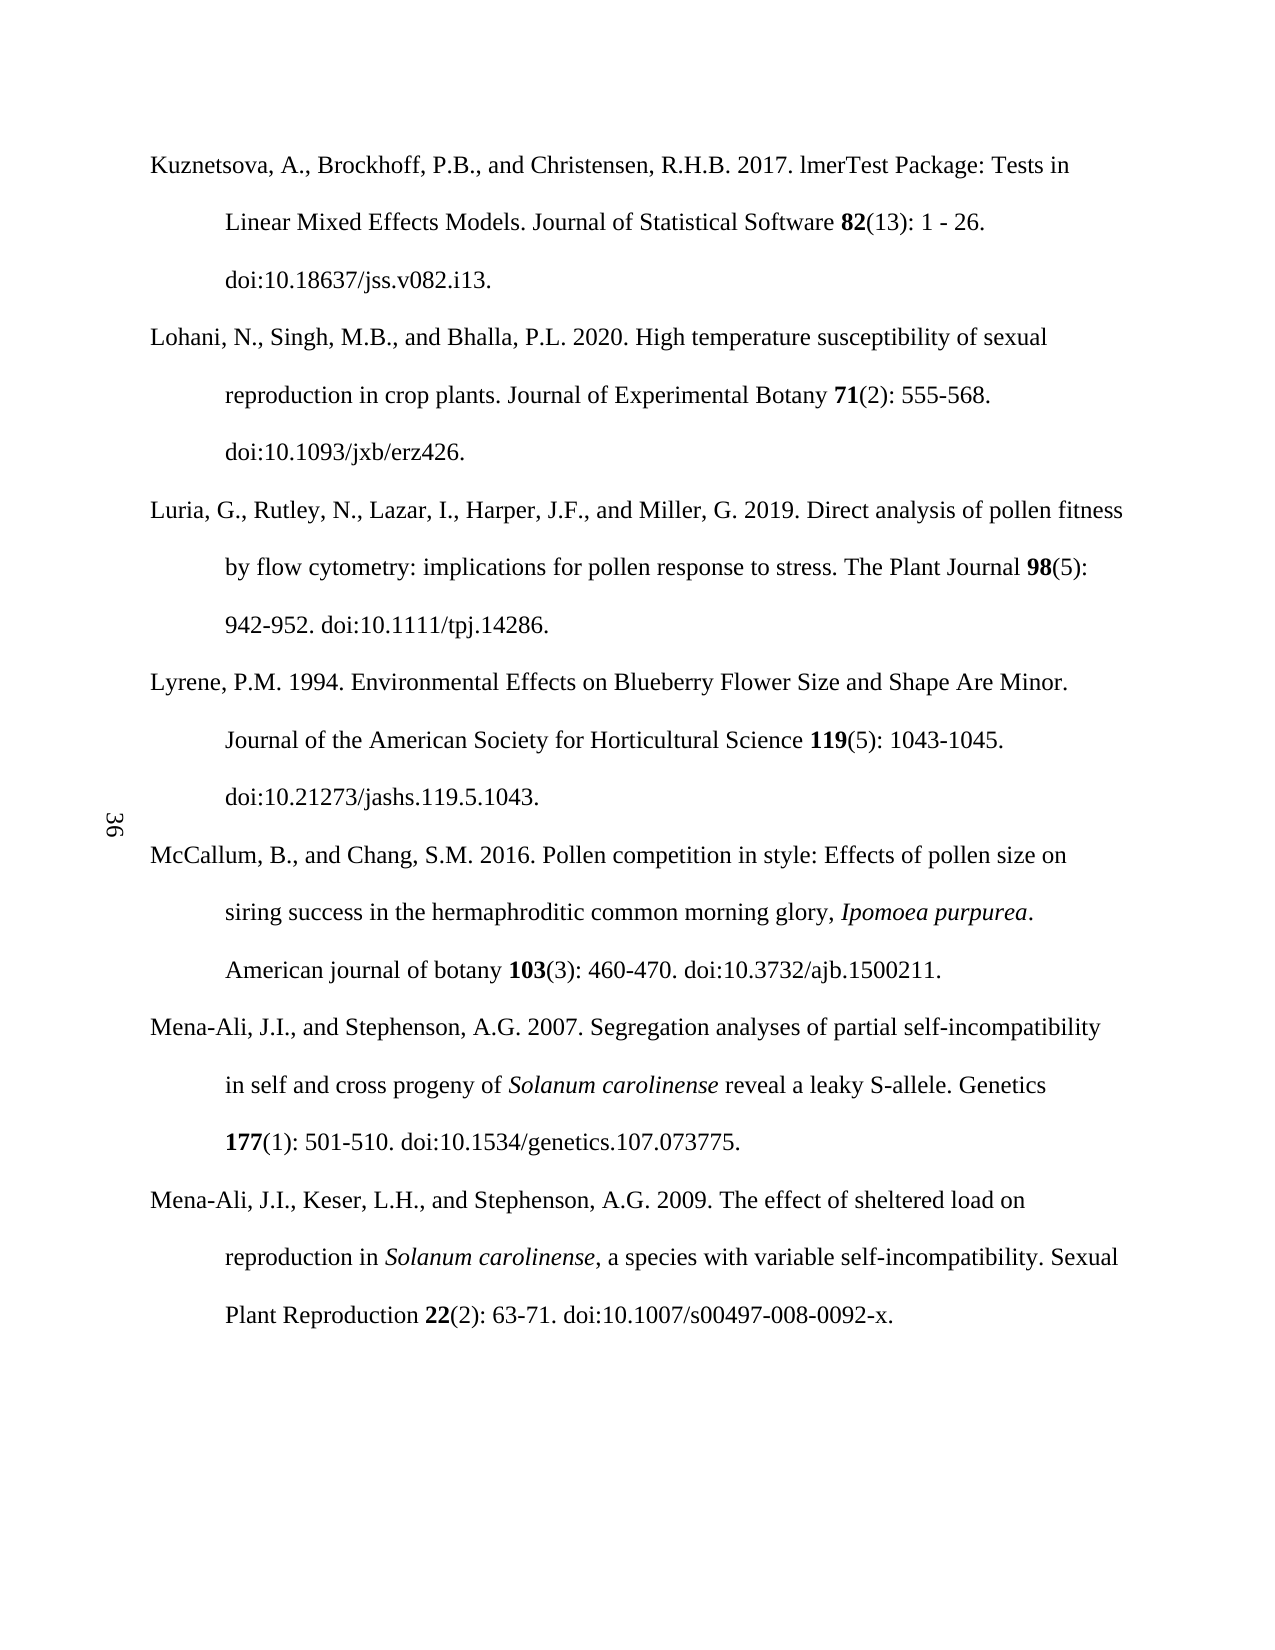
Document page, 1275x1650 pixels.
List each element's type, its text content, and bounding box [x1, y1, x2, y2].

text McCallum, B., and Chang, S.M. 2016. Pollen competition in style: Effects of pollen size on siring success in the hermaphroditic common morning glory, Ipomoea purpurea. American journal of botany 103(3): 460-470. doi:10.3732/ajb.1500211. [150, 840, 1125, 984]
text Mena-Ali, J.I., Keser, L.H., and Stephenson, A.G. 2009. The effect of sheltered load on reproduction in Solanum carolinense, a species with variable self-incompatibility. Sexual Plant Reproduction 22(2): 63-71. doi:10.1007/s00497-008-0092-x. [150, 1185, 1125, 1329]
text Lyrene, P.M. 1994. Environmental Effects on Blueberry Flower Size and Shape Are Minor. Journal of the American Society for Horticultural Science 119(5): 1043-1045. doi:10.21273/jashs.119.5.1043. [150, 667, 1125, 811]
text Mena-Ali, J.I., and Stephenson, A.G. 2007. Segregation analyses of partial self-incompatibility in self and cross progeny of Solanum carolinense reveal a leaky S-allele. Genetics 177(1): 501-510. doi:10.1534/genetics.107.073775. [150, 1012, 1125, 1156]
text Lohani, N., Singh, M.B., and Bhalla, P.L. 2020. High temperature susceptibility of sexual reproduction in crop plants. Journal of Experimental Botany 71(2): 555-568. doi:10.1093/jxb/erz426. [150, 322, 1125, 466]
text Luria, G., Rutley, N., Lazar, I., Harper, J.F., and Miller, G. 2019. Direct analysis of pollen fitness by flow cytometry: implications for pollen response to stress. The Plant Journal 98(5): 942-952. doi:10.1111/tpj.14286. [150, 495, 1125, 639]
text Kuznetsova, A., Brockhoff, P.B., and Christensen, R.H.B. 2017. lmerTest Package: Tests in Linear Mixed Effects Models. Journal of Statistical Software 82(13): 1 - 26. doi:10.18637/jss.v082.i13. [150, 150, 1125, 294]
